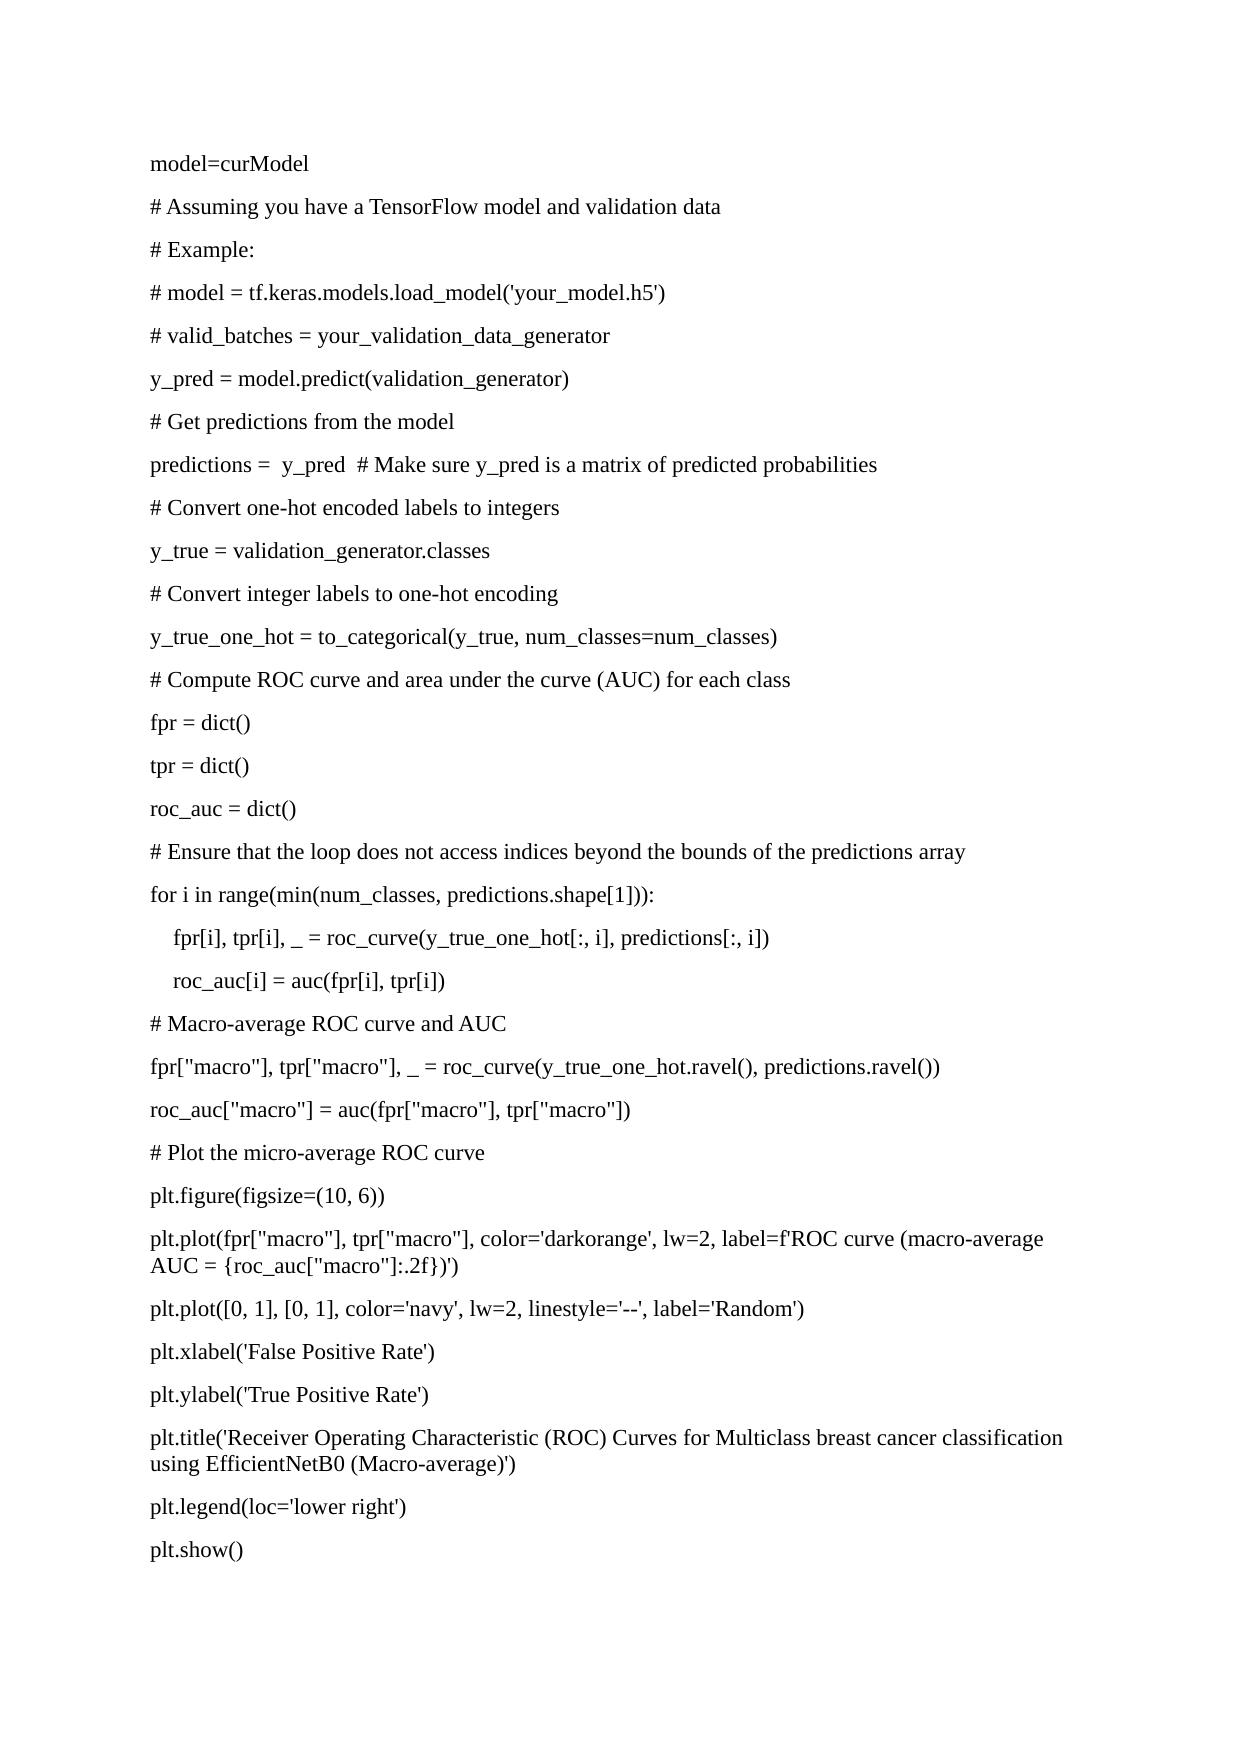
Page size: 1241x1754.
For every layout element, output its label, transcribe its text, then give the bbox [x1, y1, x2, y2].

text y_true = validation_generator.classes [150, 537, 1090, 563]
text y_true_one_hot = to_categorical(y_true, num_classes=num_classes) [150, 623, 1090, 649]
text # Plot the micro-average ROC curve [150, 1139, 1090, 1166]
text fpr[i], tpr[i], _ = roc_curve(y_true_one_hot[:, i], predictions[:, i]) [150, 924, 1090, 951]
text for i in range(min(num_classes, predictions.shape[1])): [150, 881, 1090, 908]
text plt.show() [150, 1536, 1090, 1563]
text roc_auc["macro"] = auc(fpr["macro"], tpr["macro"]) [150, 1096, 1090, 1123]
text # Convert one-hot encoded labels to integers [150, 494, 1090, 521]
text plt.figure(figsize=(10, 6)) [150, 1182, 1090, 1209]
text # Assuming you have a TensorFlow model and validation data [150, 193, 1090, 219]
text # model = tf.keras.models.load_model('your_model.h5') [150, 279, 1090, 305]
text plt.ylabel('True Positive Rate') [150, 1381, 1090, 1407]
text roc_auc = dict() [150, 795, 1090, 822]
text # Example: [150, 236, 1090, 262]
text plt.legend(loc='lower right') [150, 1493, 1090, 1520]
text fpr["macro"], tpr["macro"], _ = roc_curve(y_true_one_hot.ravel(), predictions.ravel()) [150, 1053, 1090, 1080]
text predictions = y_pred # Make sure y_pred is a matrix of predicted probabilities [150, 451, 1090, 477]
text y_pred = model.predict(validation_generator) [150, 365, 1090, 391]
text # Convert integer labels to one-hot encoding [150, 580, 1090, 607]
text plt.title('Receiver Operating Characteristic (ROC) Curves for Multiclass breast cancer classification using EfficientNetB0 (Macro-average)') [150, 1424, 1090, 1477]
text # Macro-average ROC curve and AUC [150, 1010, 1090, 1037]
text # Ensure that the loop does not access indices beyond the bounds of the predictions array [150, 838, 1090, 865]
text tpr = dict() [150, 752, 1090, 779]
text # Compute ROC curve and area under the curve (AUC) for each class [150, 666, 1090, 693]
text plt.xlabel('False Positive Rate') [150, 1338, 1090, 1364]
text # valid_batches = your_validation_data_generator [150, 322, 1090, 348]
text plt.plot(fpr["macro"], tpr["macro"], color='darkorange', lw=2, label=f'ROC curve (macro-average AUC = {roc_auc["macro"]:.2f})') [150, 1226, 1090, 1278]
text # Get predictions from the model [150, 408, 1090, 434]
text plt.plot([0, 1], [0, 1], color='navy', lw=2, linestyle='--', label='Random') [150, 1295, 1090, 1321]
text fpr = dict() [150, 709, 1090, 736]
text roc_auc[i] = auc(fpr[i], tpr[i]) [150, 967, 1090, 994]
text model=curModel [150, 150, 1090, 176]
